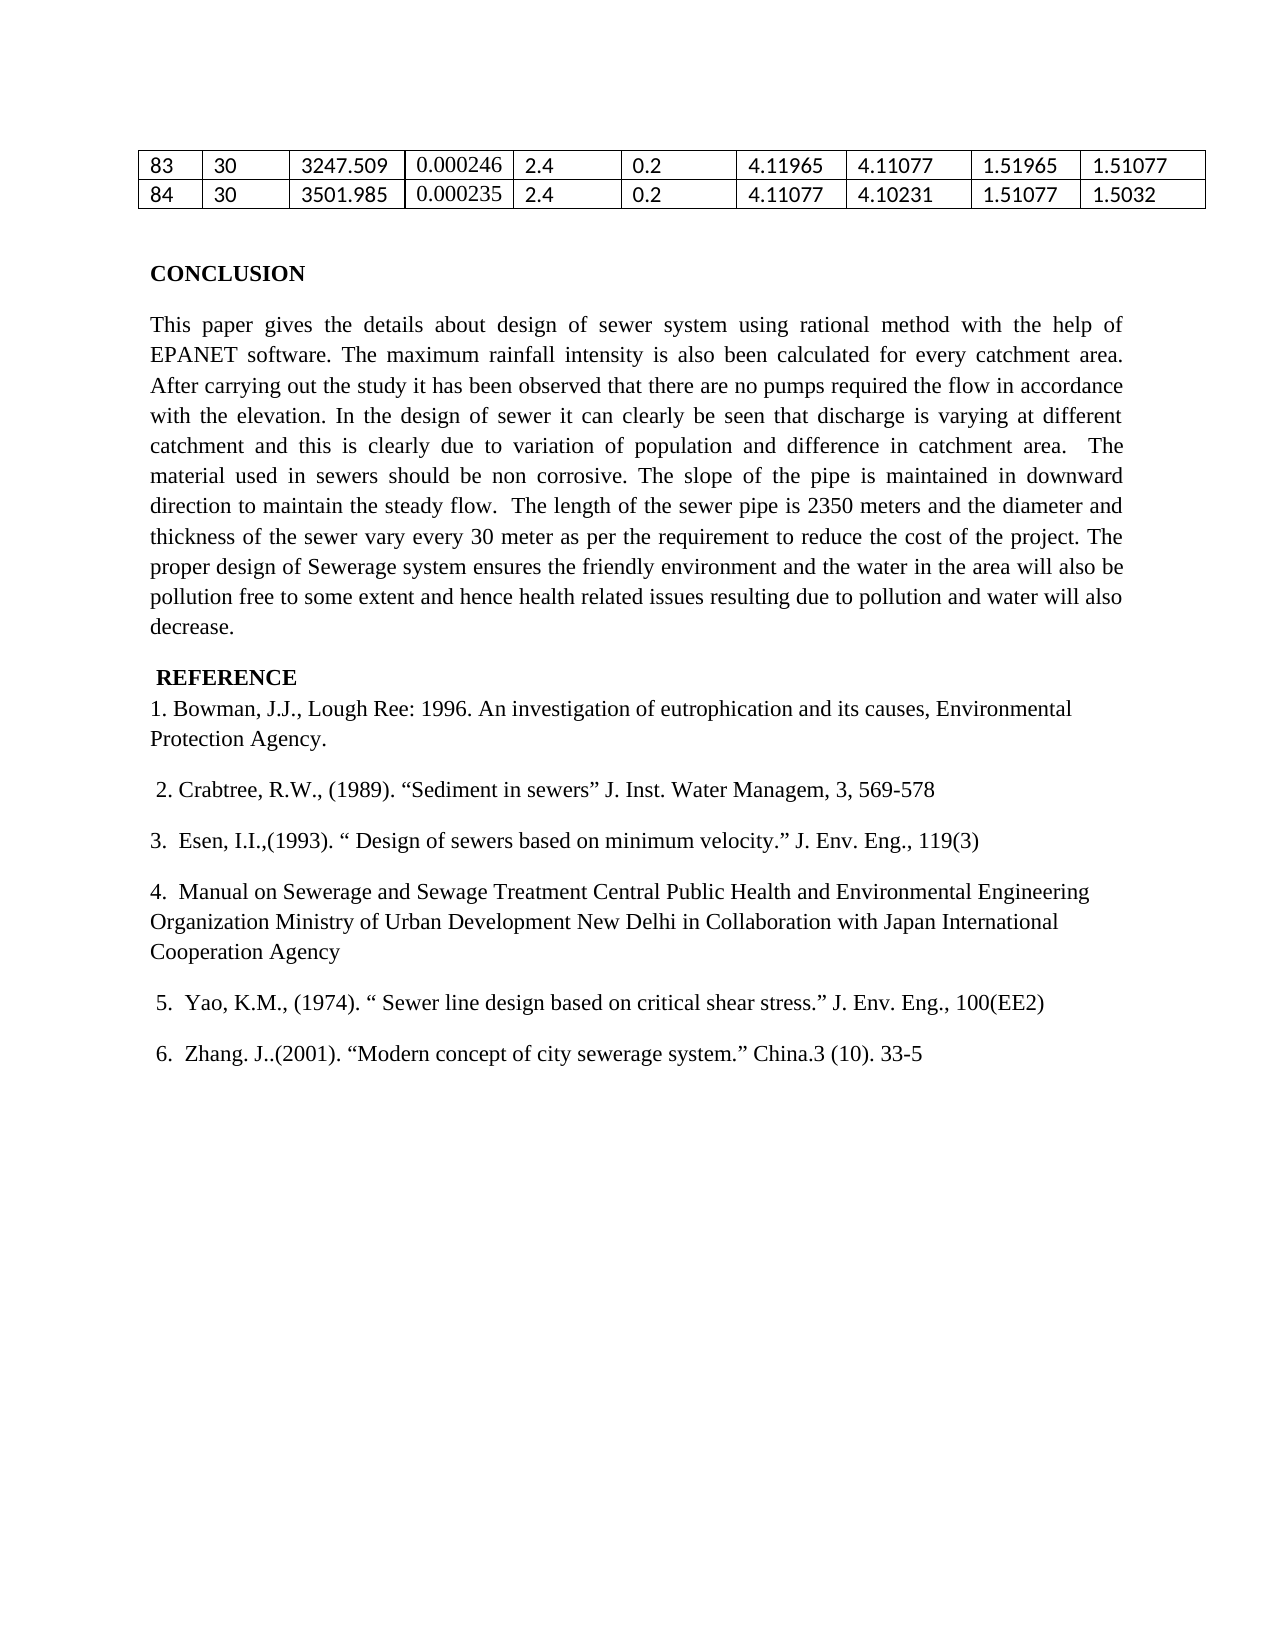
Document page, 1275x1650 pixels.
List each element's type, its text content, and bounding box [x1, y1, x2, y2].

text REFERENCE [150, 664, 1125, 691]
table_cell 3247.509 [290, 151, 404, 179]
table_cell 0.2 [622, 151, 736, 179]
table_cell 30 [203, 151, 289, 179]
table_cell 4.10231 [847, 180, 971, 208]
table_cell 1.51965 [972, 151, 1080, 179]
table_cell 4.11965 [737, 151, 846, 179]
table_cell 4.11077 [847, 151, 971, 179]
text 6. Zhang. J..(2001). “Modern concept of city sewerage system.” China.3 (10). 33-5 [150, 1040, 1125, 1067]
table_cell 0.000246 [406, 151, 513, 179]
text 2. Crabtree, R.W., (1989). “Sediment in sewers” J. Inst. Water Managem, 3, 569-578 [150, 776, 1125, 802]
table_cell 1.51077 [1081, 151, 1205, 179]
table_cell 2.4 [514, 180, 621, 208]
table_cell 4.11077 [737, 180, 846, 208]
text This paper gives the details about design of sewer system using rational method with the help of EPANET software. The maximum rainfall intensity is also been calculated for every catchment area. After carrying out the study it has been observed that there are no pumps required the flow in accordance with the elevation. In the design of sewer it can clearly be seen that discharge is varying at different catchment and this is clearly due to variation of population and difference in catchment area. The material used in sewers should be non corrosive. The slope of the pipe is maintained in downward direction to maintain the steady flow. The length of the sewer pipe is 2350 meters and the diameter and thickness of the sewer vary every 30 meter as per the requirement to reduce the cost of the project. The proper design of Sewerage system ensures the friendly environment and the water in the area will also be pollution free to some extent and hence health related issues resulting due to pollution and water will also decrease. [150, 311, 1125, 640]
table_cell 1.51077 [972, 180, 1080, 208]
table_cell 0.000235 [406, 180, 513, 208]
text CONCLUSION [150, 260, 1125, 287]
table_cell 0.2 [622, 180, 736, 208]
text 1. Bowman, J.J., Lough Ree: 1996. An investigation of eutrophication and its causes, Environmental Protection Agency. [150, 694, 1125, 751]
table_cell 83 [139, 151, 202, 179]
text 3. Esen, I.I.,(1993). “ Design of sewers based on minimum velocity.” J. Env. Eng., 119(3) [150, 827, 1125, 853]
table_cell 3501.985 [290, 180, 404, 208]
table_cell 84 [139, 180, 202, 208]
text 4. Manual on Sewerage and Sewage Treatment Central Public Health and Environmental Engineering Organization Ministry of Urban Development New Delhi in Collaboration with Japan International Cooperation Agency [150, 878, 1125, 965]
table_cell 2.4 [514, 151, 621, 179]
text 5. Yao, K.M., (1974). “ Sewer line design based on critical shear stress.” J. Env. Eng., 100(EE2) [150, 989, 1125, 1016]
table_cell 30 [203, 180, 289, 208]
table_cell 1.5032 [1081, 180, 1205, 208]
